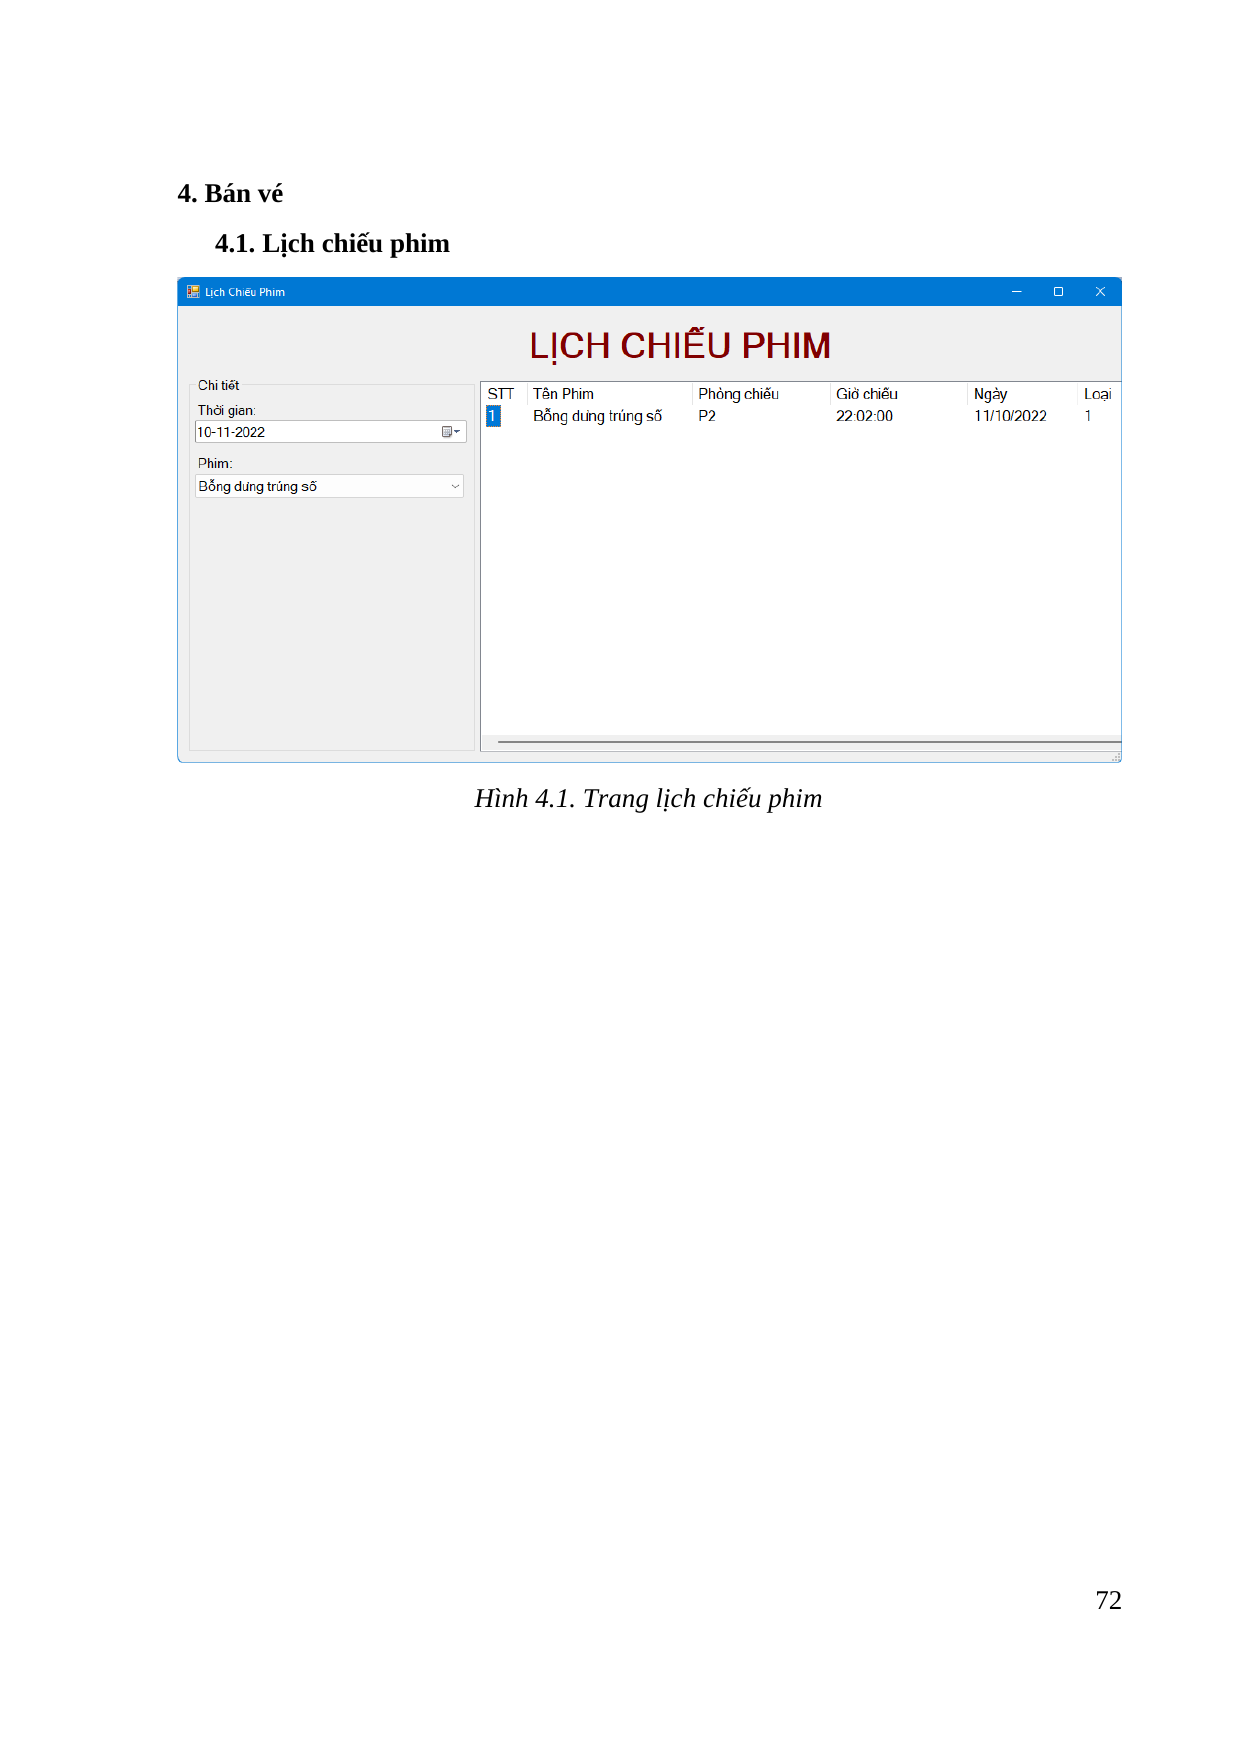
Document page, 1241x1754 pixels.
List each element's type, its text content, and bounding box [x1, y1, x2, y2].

subtitle 4. Bán vé [177, 177, 1122, 208]
picture [177, 277, 1122, 763]
subtitle 4.1. Lịch chiếu phim [177, 227, 1122, 258]
subtitle Hình 4.1. Trang lịch chiếu phim [177, 782, 1122, 813]
